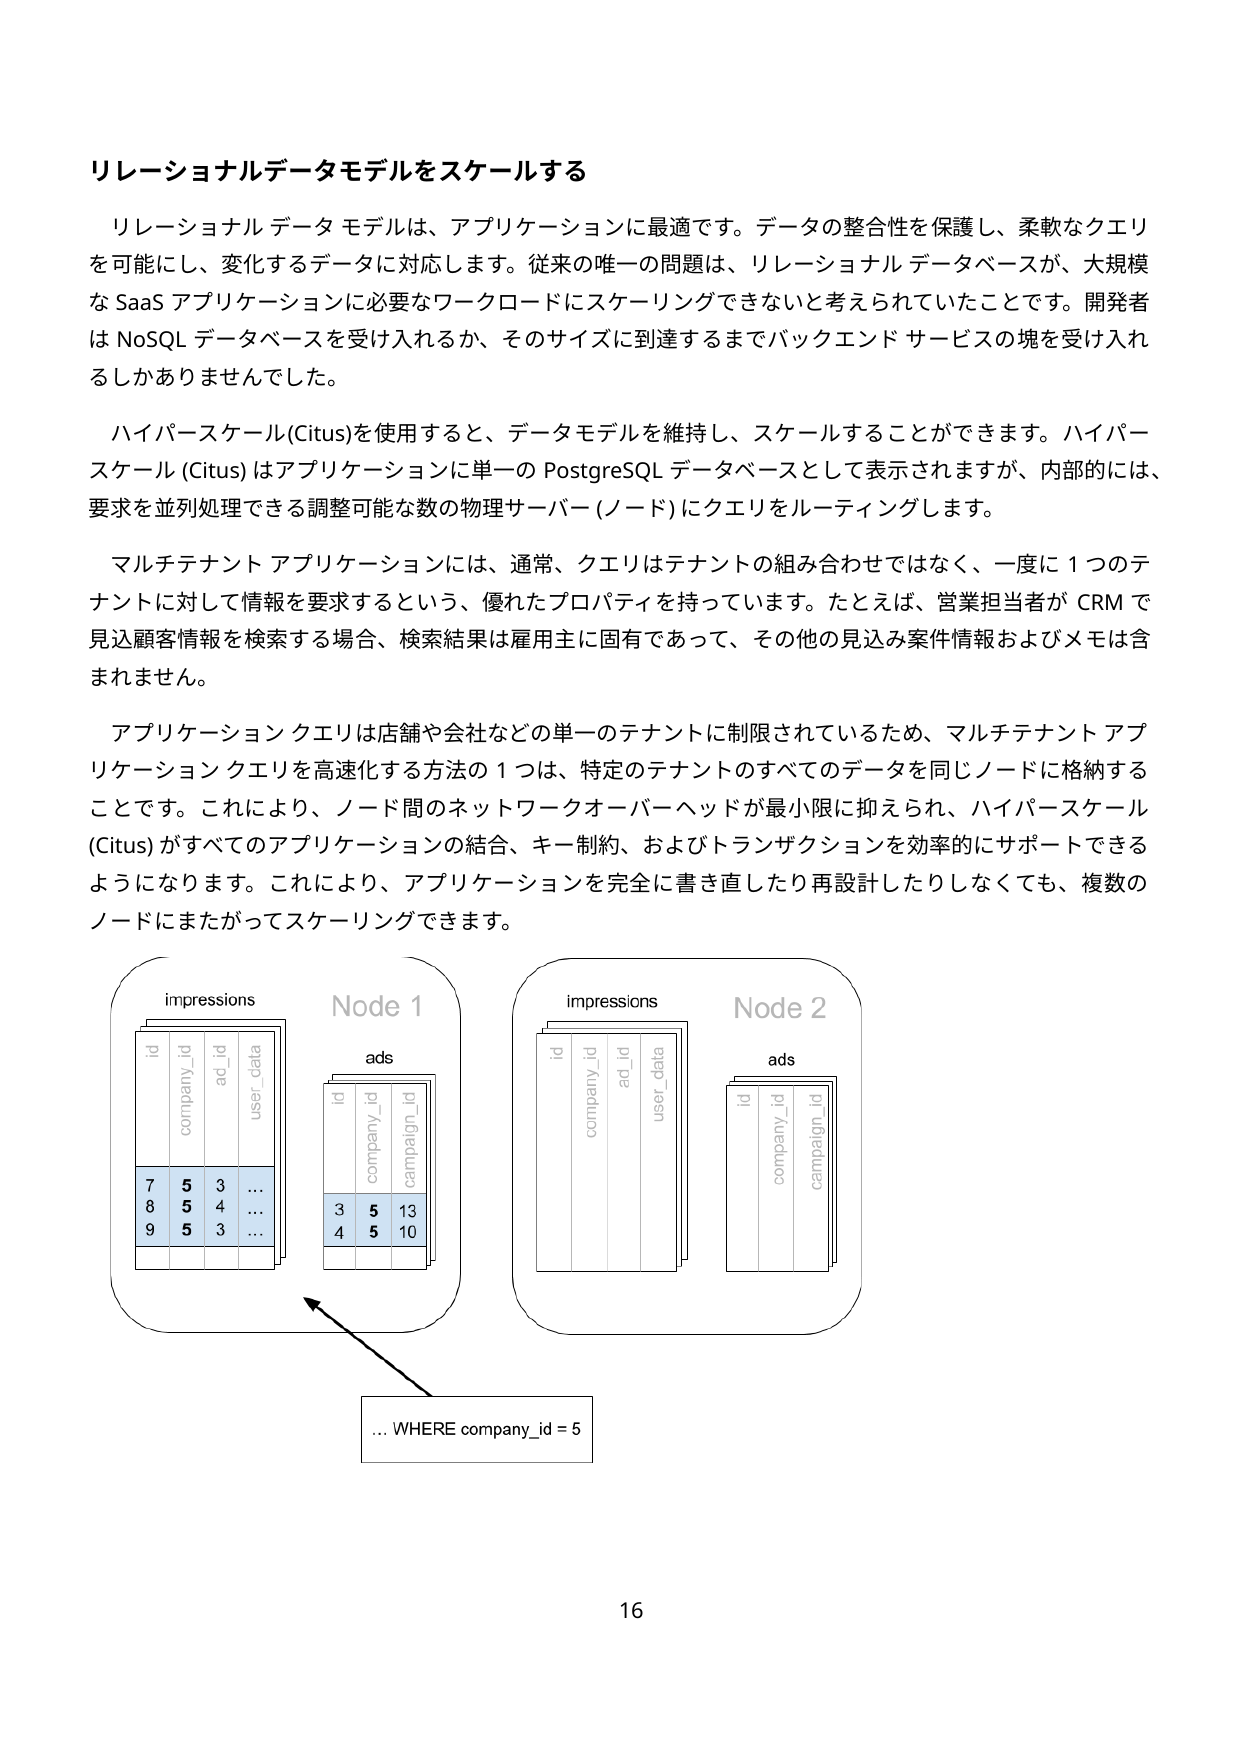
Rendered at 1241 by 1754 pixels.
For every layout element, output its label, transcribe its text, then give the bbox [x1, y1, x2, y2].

subtitle リレーショナルデータモデルをスケールする [89, 151, 1152, 188]
text マルチテナント アプリケーションには、通常、クエリはテナントの組み合わせではなく、一度に 1 つのテナントに対して情報を要求するという、優れたプロパティを持っています。たとえば、営業担当者が CRM で見込顧客情報を検索する場合、検索結果は雇用主に固有であって、その他の見込み案件情報およびメモは含まれません。 [89, 544, 1152, 694]
text リレーショナル データ モデルは、アプリケーションに最適です。データの整合性を保護し、柔軟なクエリを可能にし、変化するデータに対応します。従来の唯一の問題は、リレーショナル データベースが、大規模な SaaS アプリケーションに必要なワークロードにスケーリングできないと考えられていたことです。開発者は NoSQL データベースを受け入れるか、そのサイズに到達するまでバックエンド サービスの塊を受け入れるしかありませんでした。 [89, 207, 1152, 394]
text ハイパースケール(Citus)を使用すると、データモデルを維持し、スケールすることができます。ハイパースケール (Citus) はアプリケーションに単一の PostgreSQL データベースとして表示されますが、内部的には、要求を並列処理できる調整可能な数の物理サーバー (ノード) にクエリをルーティングします。 [89, 413, 1152, 526]
text アプリケーション クエリは店舗や会社などの単一のテナントに制限されているため、マルチテナント アプリケーション クエリを高速化する方法の 1 つは、特定のテナントのすべてのデータを同じノードに格納することです。これにより、ノード間のネットワークオーバーヘッドが最小限に抑えられ、ハイパースケール (Citus) がすべてのアプリケーションの結合、キー制約、およびトランザクションを効率的にサポートできるようになります。これにより、アプリケーションを完全に書き直したり再設計したりしなくても、複数のノードにまたがってスケーリングできます。 [89, 713, 1152, 938]
picture [110, 957, 862, 1463]
